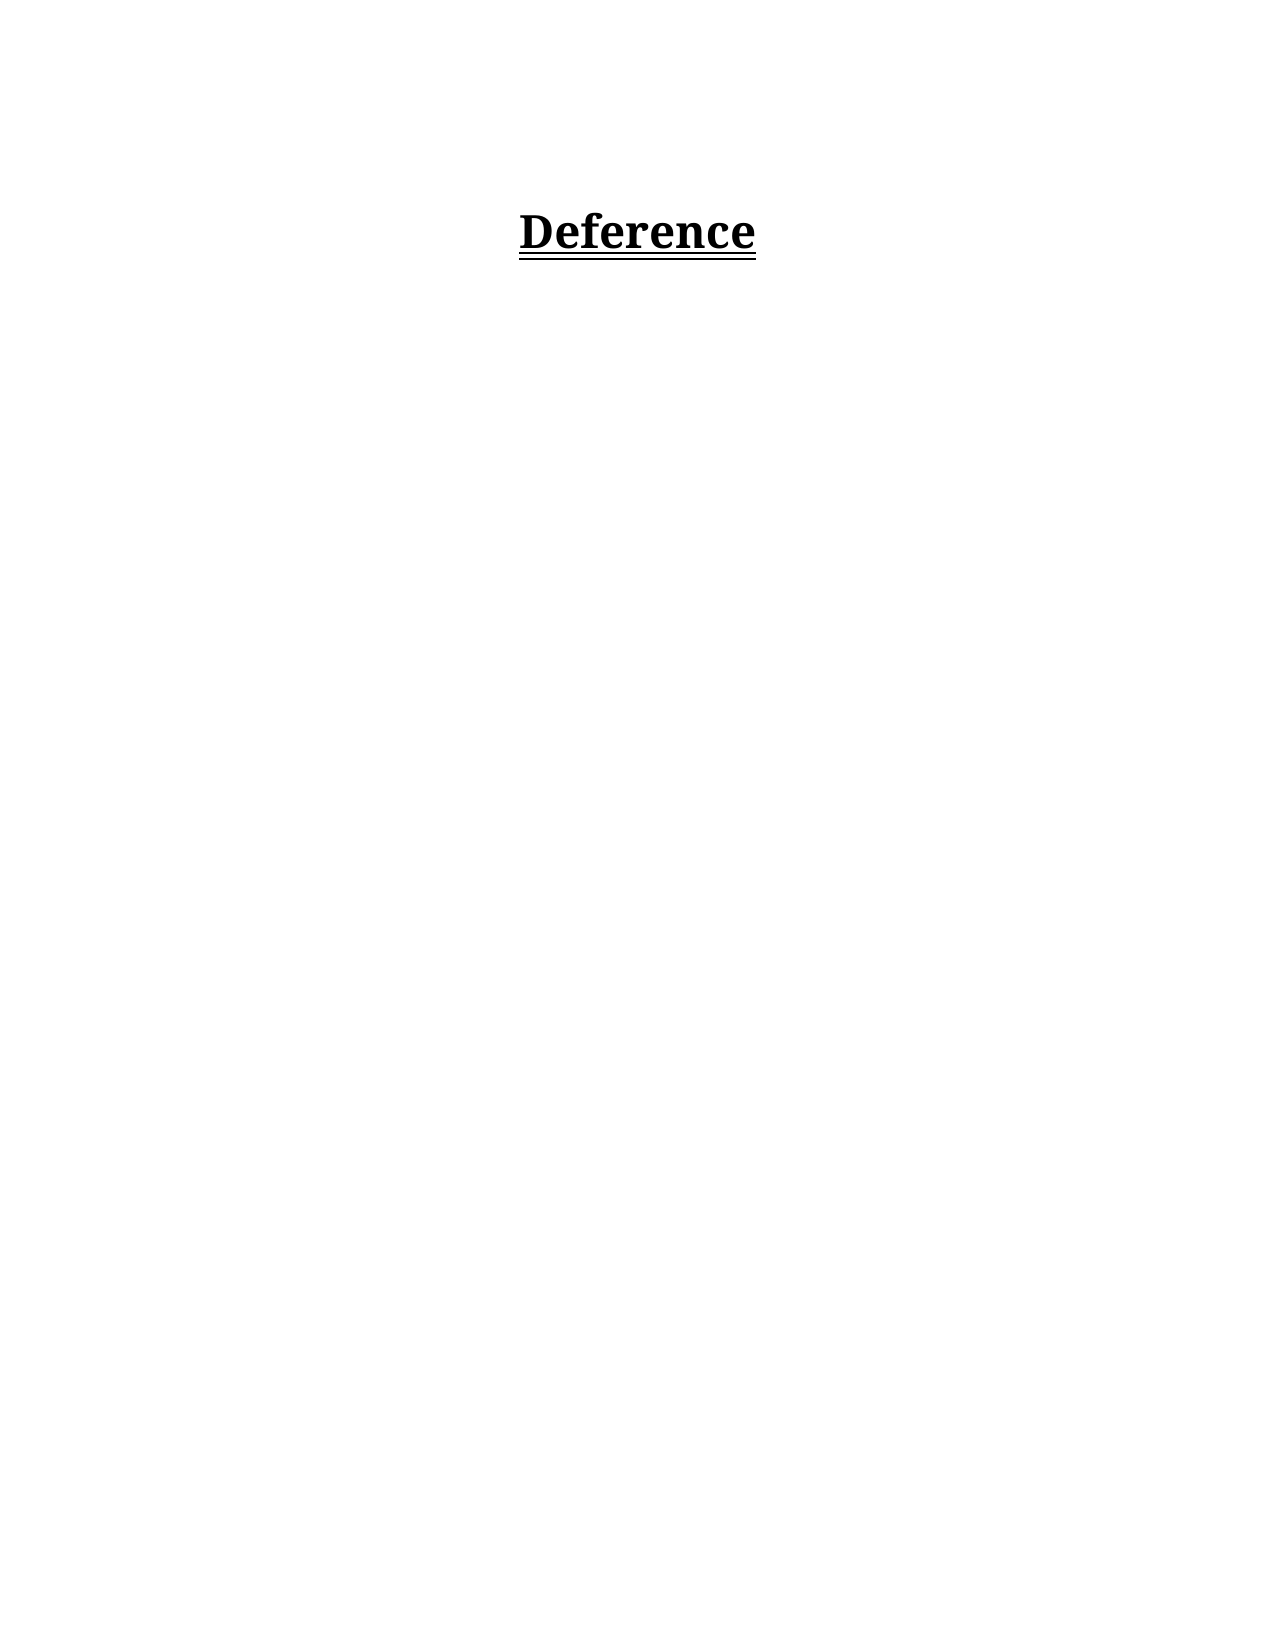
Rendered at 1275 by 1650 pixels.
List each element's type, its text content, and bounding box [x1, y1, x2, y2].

subtitle Deference [150, 200, 1125, 262]
